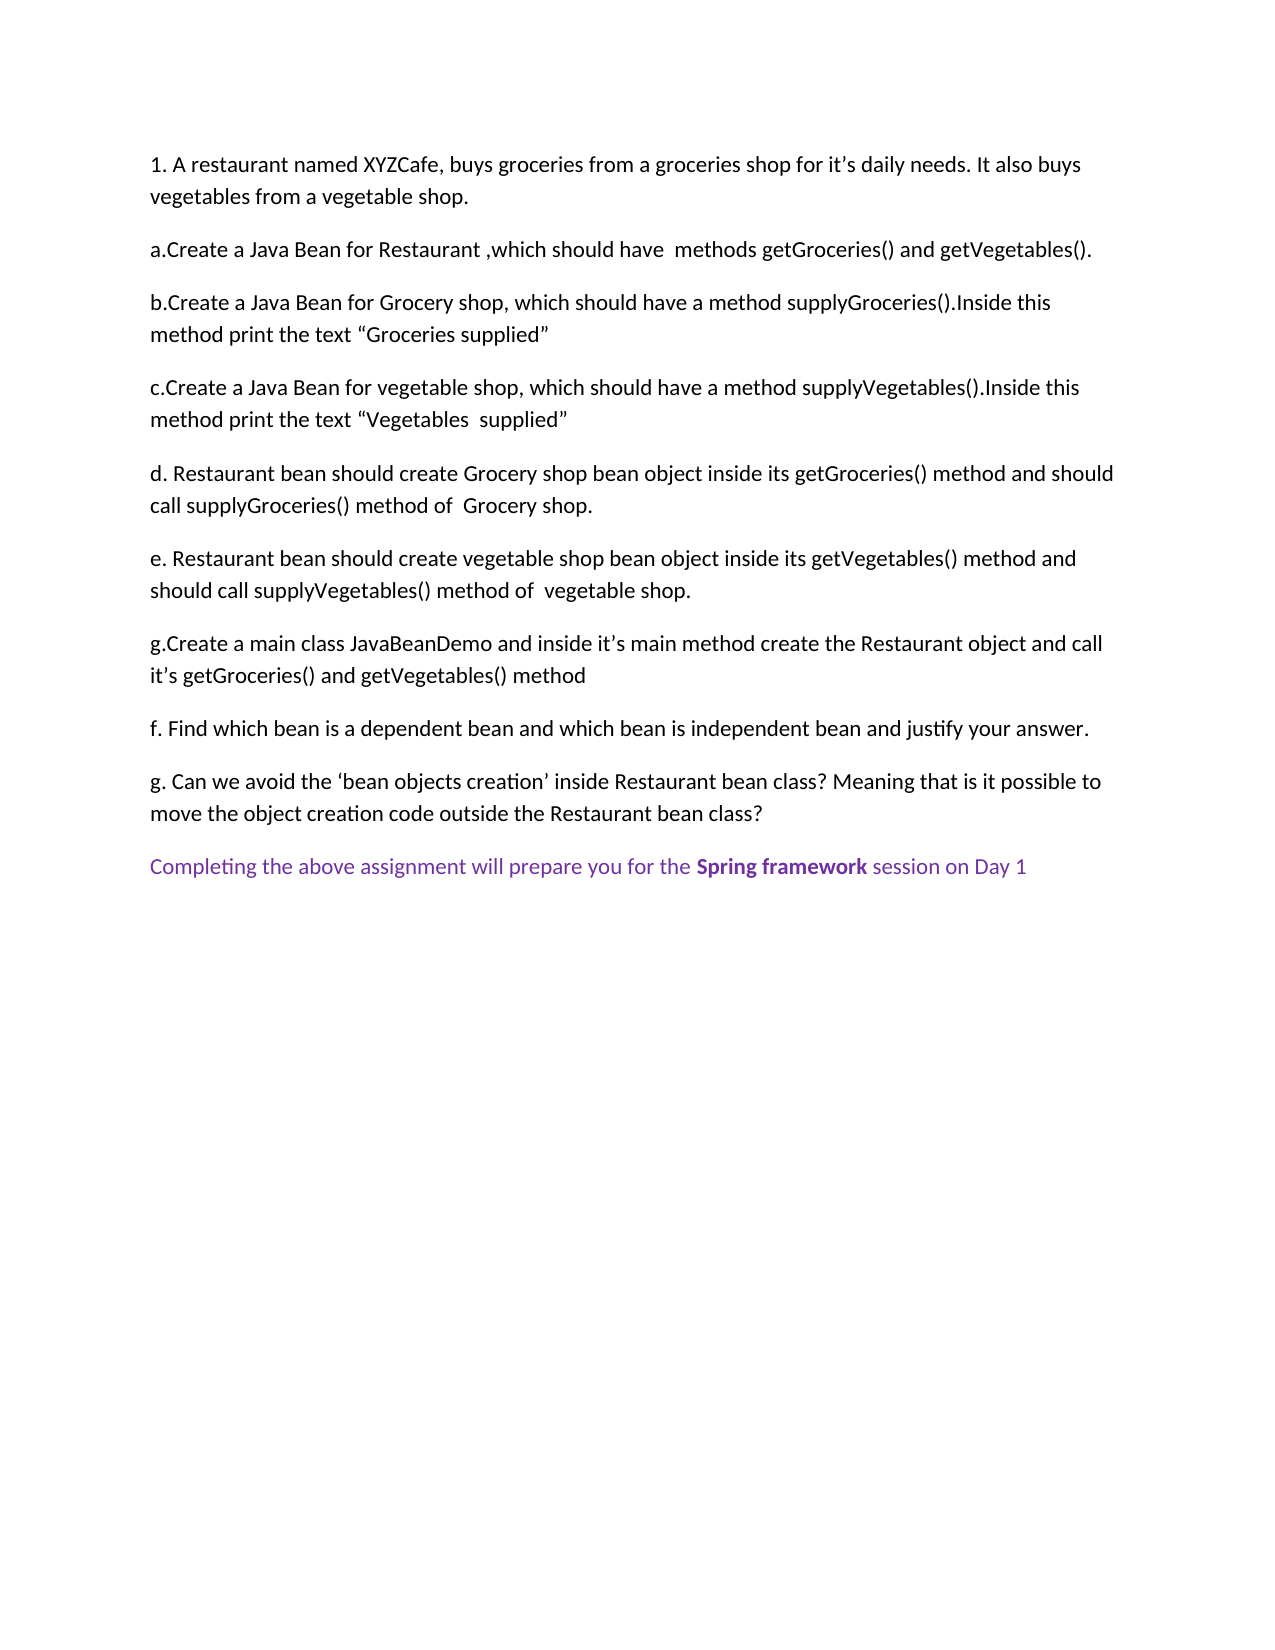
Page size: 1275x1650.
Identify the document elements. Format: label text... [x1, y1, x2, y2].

text g. Can we avoid the ‘bean objects creation’ inside Restaurant bean class? Meaning that is it possible to move the object creation code outside the Restaurant bean class? [150, 767, 1125, 827]
text 1. A restaurant named XYZCafe, buys groceries from a groceries shop for it’s daily needs. It also buys vegetables from a vegetable shop. [150, 150, 1125, 210]
text c.Create a Java Bean for vegetable shop, which should have a method supplyVegetables().Inside this method print the text “Vegetables supplied” [150, 373, 1125, 434]
text g.Create a main class JavaBeanDemo and inside it’s main method create the Restaurant object and call it’s getGroceries() and getVegetables() method [150, 629, 1125, 689]
text d. Restaurant bean should create Grocery shop bean object inside its getGroceries() method and should call supplyGroceries() method of Grocery shop. [150, 459, 1125, 519]
text Completing the above assignment will prepare you for the Spring framework session on Day 1 [150, 852, 1125, 881]
text e. Restaurant bean should create vegetable shop bean object inside its getVegetables() method and should call supplyVegetables() method of vegetable shop. [150, 544, 1125, 604]
text a.Create a Java Bean for Restaurant ,which should have methods getGroceries() and getVegetables(). [150, 235, 1125, 263]
text b.Create a Java Bean for Grocery shop, which should have a method supplyGroceries().Inside this method print the text “Groceries supplied” [150, 288, 1125, 348]
text f. Find which bean is a dependent bean and which bean is independent bean and justify your answer. [150, 714, 1125, 742]
